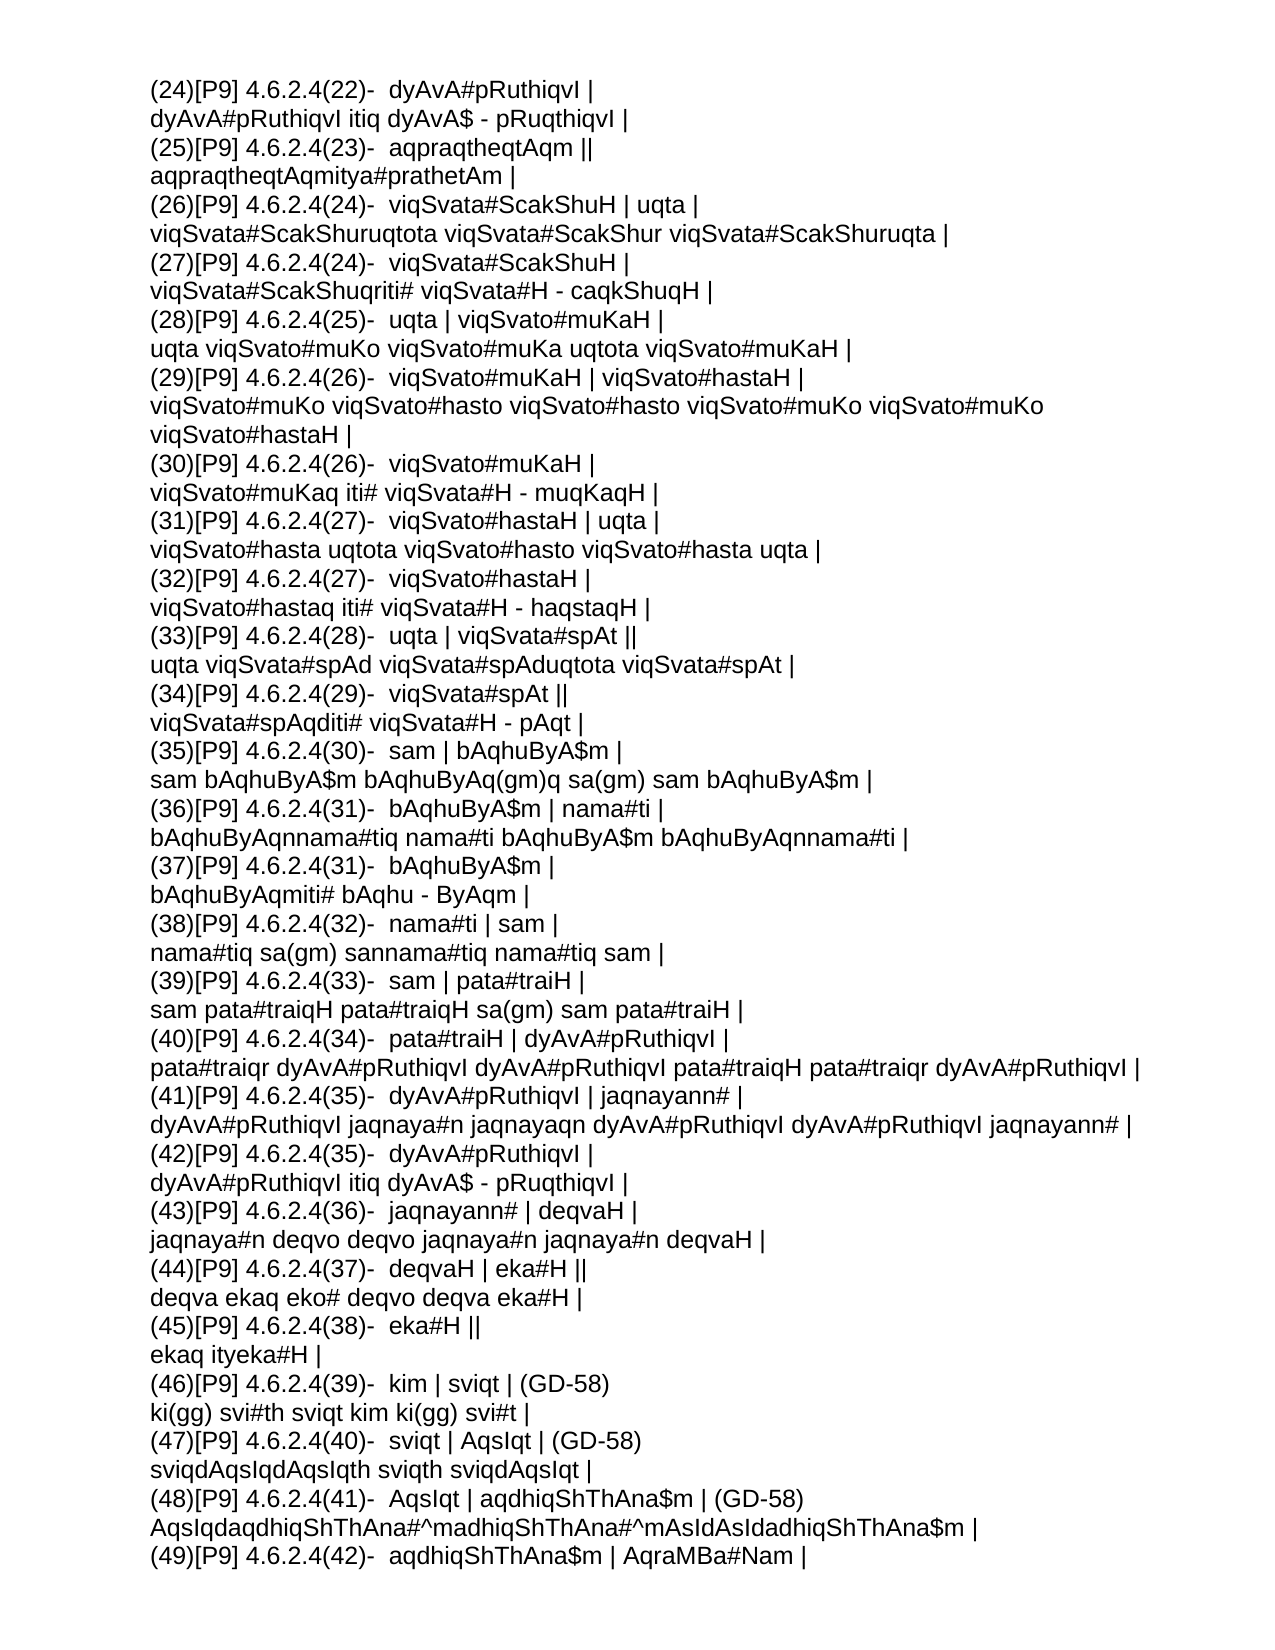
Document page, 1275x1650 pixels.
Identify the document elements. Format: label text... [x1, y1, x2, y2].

text (40)[P9] 4.6.2.4(34)- pata#traiH | dyAvA#pRuthiqvI | [150, 1024, 1200, 1052]
text (34)[P9] 4.6.2.4(29)- viqSvata#spAt || [150, 679, 1200, 707]
text bAqhuByAqnnama#tiq nama#ti bAqhuByA$m bAqhuByAqnnama#ti | [150, 822, 1200, 851]
text nama#tiq sa(gm) sannama#tiq nama#tiq sam | [150, 937, 1200, 966]
text dyAvA#pRuthiqvI jaqnaya#n jaqnayaqn dyAvA#pRuthiqvI dyAvA#pRuthiqvI jaqnayann# | [150, 1110, 1200, 1139]
text viqSvato#hastaq iti# viqSvata#H - haqstaqH | [150, 592, 1200, 621]
text ekaq ityeka#H | [150, 1340, 1200, 1369]
text ki(gg) svi#th sviqt kim ki(gg) svi#t | [150, 1397, 1200, 1426]
text (47)[P9] 4.6.2.4(40)- sviqt | AqsIqt | (GD-58) [150, 1426, 1200, 1455]
text (43)[P9] 4.6.2.4(36)- jaqnayann# | deqvaH | [150, 1196, 1200, 1225]
text (27)[P9] 4.6.2.4(24)- viqSvata#ScakShuH | [150, 247, 1200, 276]
text (44)[P9] 4.6.2.4(37)- deqvaH | eka#H || [150, 1254, 1200, 1282]
text viqSvata#spAqditi# viqSvata#H - pAqt | [150, 707, 1200, 736]
text (29)[P9] 4.6.2.4(26)- viqSvato#muKaH | viqSvato#hastaH | [150, 362, 1200, 391]
text (37)[P9] 4.6.2.4(31)- bAqhuByA$m | [150, 851, 1200, 880]
text deqva ekaq eko# deqvo deqva eka#H | [150, 1282, 1200, 1311]
text (30)[P9] 4.6.2.4(26)- viqSvato#muKaH | [150, 449, 1200, 477]
text (36)[P9] 4.6.2.4(31)- bAqhuByA$m | nama#ti | [150, 794, 1200, 822]
text (38)[P9] 4.6.2.4(32)- nama#ti | sam | [150, 909, 1200, 937]
text (28)[P9] 4.6.2.4(25)- uqta | viqSvato#muKaH | [150, 305, 1200, 334]
text (45)[P9] 4.6.2.4(38)- eka#H || [150, 1311, 1200, 1340]
text viqSvata#ScakShuqriti# viqSvata#H - caqkShuqH | [150, 276, 1200, 305]
text (39)[P9] 4.6.2.4(33)- sam | pata#traiH | [150, 966, 1200, 995]
text (41)[P9] 4.6.2.4(35)- dyAvA#pRuthiqvI | jaqnayann# | [150, 1081, 1200, 1110]
text pata#traiqr dyAvA#pRuthiqvI dyAvA#pRuthiqvI pata#traiqH pata#traiqr dyAvA#pRuthiqvI | [150, 1052, 1200, 1081]
text dyAvA#pRuthiqvI itiq dyAvA$ - pRuqthiqvI | [150, 104, 1200, 132]
text sam pata#traiqH pata#traiqH sa(gm) sam pata#traiH | [150, 995, 1200, 1024]
text viqSvato#hasta uqtota viqSvato#hasto viqSvato#hasta uqta | [150, 535, 1200, 564]
text (48)[P9] 4.6.2.4(41)- AqsIqt | aqdhiqShThAna$m | (GD-58) [150, 1484, 1200, 1512]
text sviqdAqsIqdAqsIqth sviqth sviqdAqsIqt | [150, 1455, 1200, 1484]
text viqSvata#ScakShuruqtota viqSvata#ScakShur viqSvata#ScakShuruqta | [150, 219, 1200, 247]
text uqta viqSvato#muKo viqSvato#muKa uqtota viqSvato#muKaH | [150, 334, 1200, 362]
text viqSvato#muKo viqSvato#hasto viqSvato#hasto viqSvato#muKo viqSvato#muKo viqSvato#hastaH | [150, 391, 1200, 449]
text (24)[P9] 4.6.2.4(22)- dyAvA#pRuthiqvI | [150, 75, 1200, 104]
text (35)[P9] 4.6.2.4(30)- sam | bAqhuByA$m | [150, 736, 1200, 765]
text (31)[P9] 4.6.2.4(27)- viqSvato#hastaH | uqta | [150, 506, 1200, 535]
text (33)[P9] 4.6.2.4(28)- uqta | viqSvata#spAt || [150, 621, 1200, 650]
text aqpraqtheqtAqmitya#prathetAm | [150, 161, 1200, 190]
text AqsIqdaqdhiqShThAna#^madhiqShThAna#^mAsIdAsIdadhiqShThAna$m | [150, 1512, 1200, 1541]
text bAqhuByAqmiti# bAqhu - ByAqm | [150, 880, 1200, 909]
text viqSvato#muKaq iti# viqSvata#H - muqKaqH | [150, 477, 1200, 506]
text (49)[P9] 4.6.2.4(42)- aqdhiqShThAna$m | AqraMBa#Nam | [150, 1541, 1200, 1570]
text (25)[P9] 4.6.2.4(23)- aqpraqtheqtAqm || [150, 132, 1200, 161]
text (46)[P9] 4.6.2.4(39)- kim | sviqt | (GD-58) [150, 1369, 1200, 1397]
text (32)[P9] 4.6.2.4(27)- viqSvato#hastaH | [150, 564, 1200, 592]
text sam bAqhuByA$m bAqhuByAq(gm)q sa(gm) sam bAqhuByA$m | [150, 765, 1200, 794]
text (42)[P9] 4.6.2.4(35)- dyAvA#pRuthiqvI | [150, 1139, 1200, 1167]
text dyAvA#pRuthiqvI itiq dyAvA$ - pRuqthiqvI | [150, 1167, 1200, 1196]
text jaqnaya#n deqvo deqvo jaqnaya#n jaqnaya#n deqvaH | [150, 1225, 1200, 1254]
text (26)[P9] 4.6.2.4(24)- viqSvata#ScakShuH | uqta | [150, 190, 1200, 219]
text uqta viqSvata#spAd viqSvata#spAduqtota viqSvata#spAt | [150, 650, 1200, 679]
